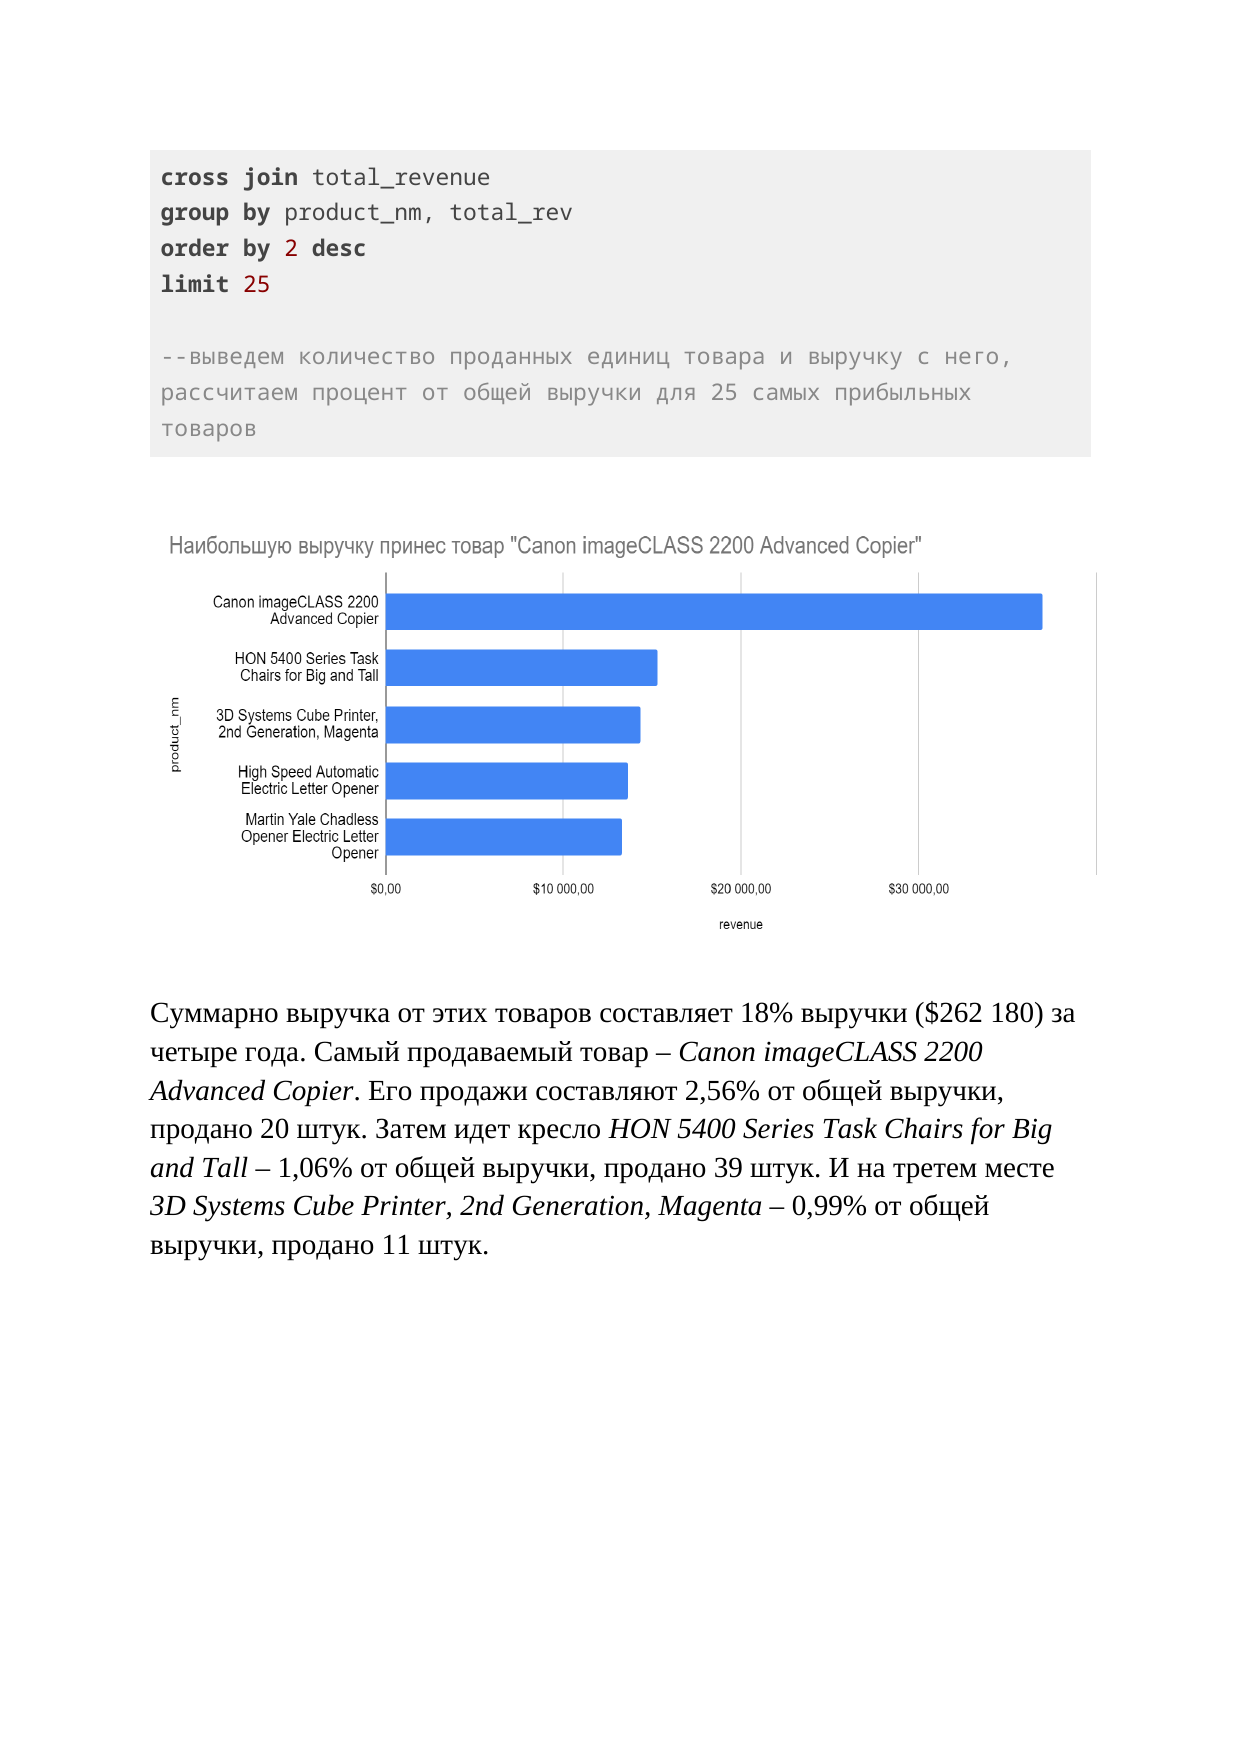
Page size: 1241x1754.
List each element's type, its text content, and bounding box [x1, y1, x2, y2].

text Суммарно выручка от этих товаров составляет 18% выручки ($262 180) за четыре года. Самый продаваемый товар – Canon imageCLASS 2200 Advanced Copier. Его продажи составляют 2,56% от общей выручки, продано 20 штук. Затем идет кресло HON 5400 Series Task Chairs for Big and Tall – 1,06% от общей выручки, продано 39 штук. И на третем месте 3D Systems Cube Printer, 2nd Generation, Magenta – 0,99% от общей выручки, продано 11 штук. [150, 996, 1090, 1260]
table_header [150, 150, 1091, 457]
picture [150, 512, 1115, 954]
